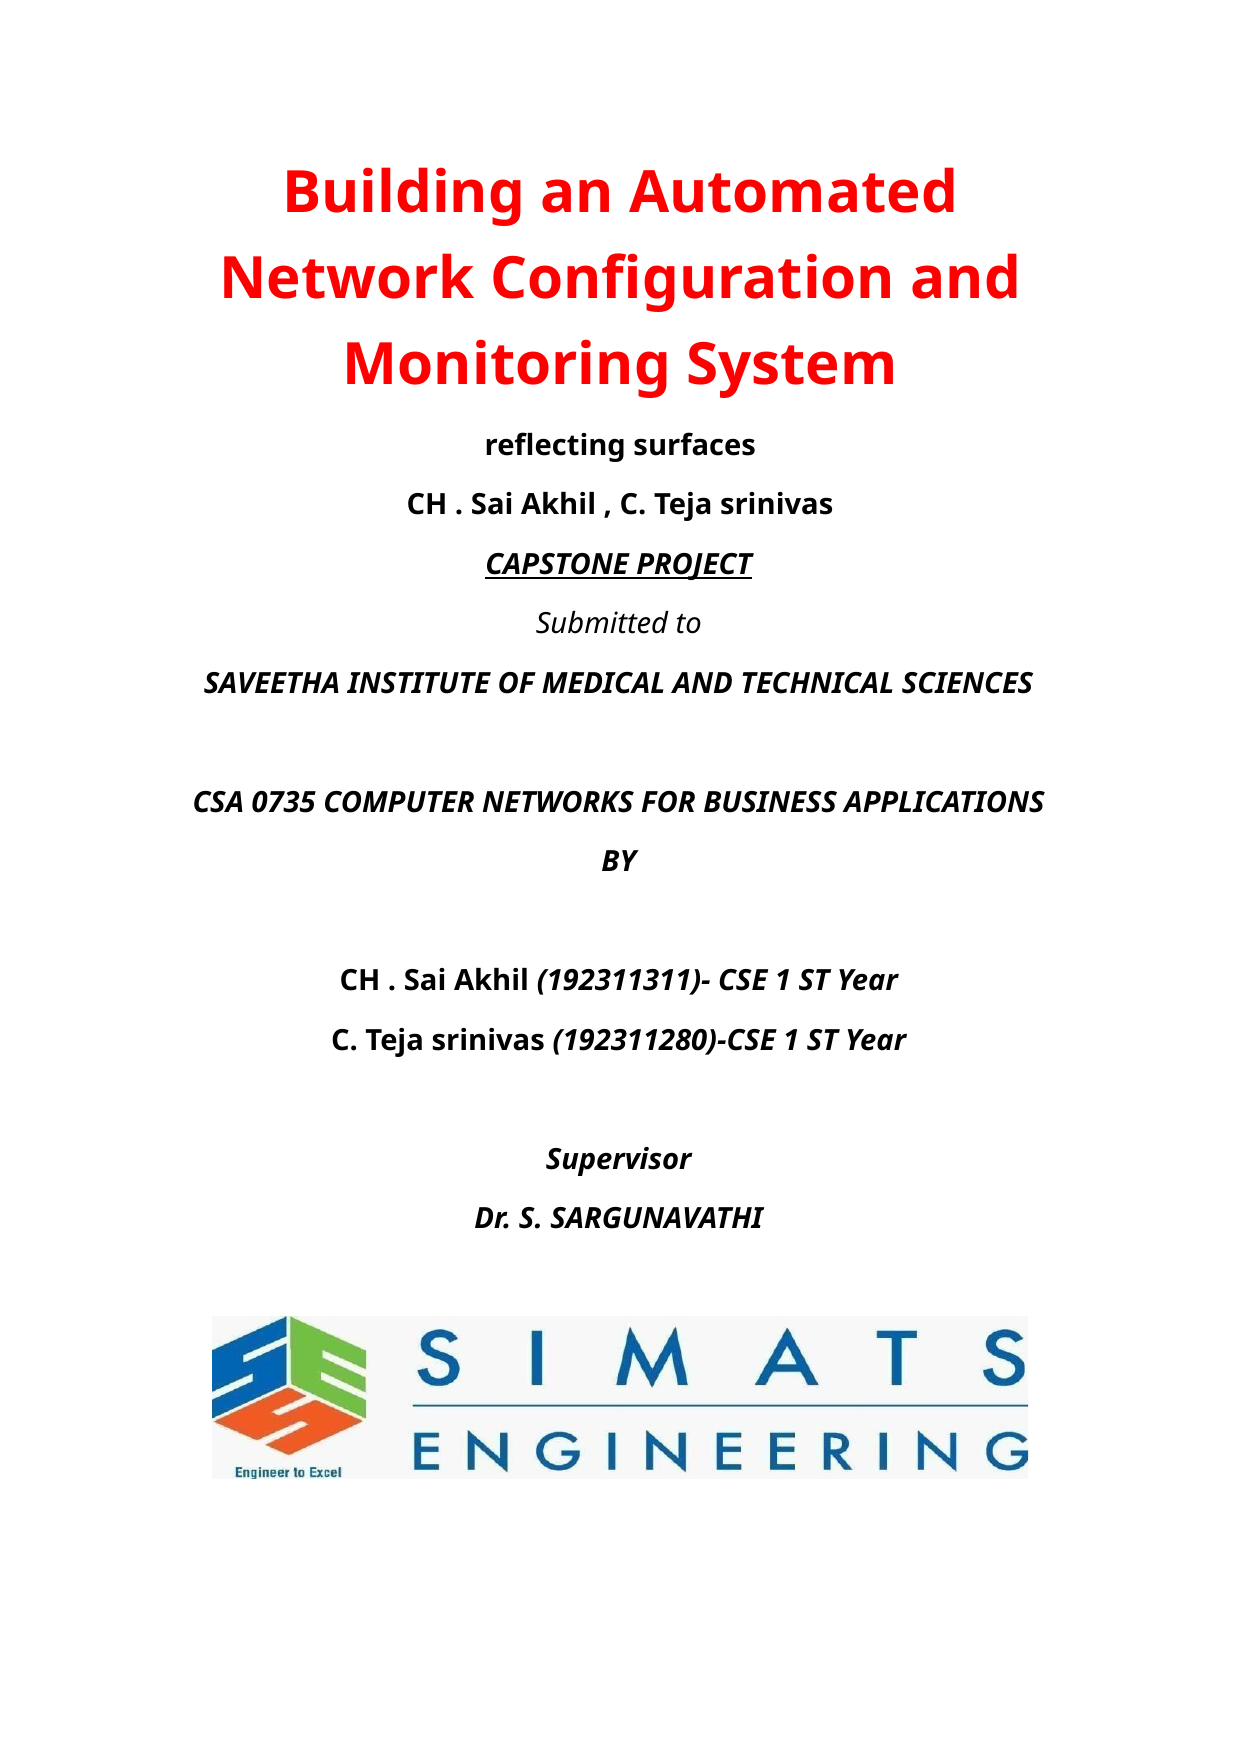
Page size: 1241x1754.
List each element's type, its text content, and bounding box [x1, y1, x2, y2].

text Dr. S. SARGUNAVATHI [150, 1197, 1090, 1237]
text BY [150, 841, 1090, 880]
text CAPSTONE PROJECT [150, 543, 1090, 583]
text SAVEETHA INSTITUTE OF MEDICAL AND TECHNICAL SCIENCES [150, 662, 1090, 702]
text CH . Sai Akhil (192311311)- CSE 1 ST Year [150, 959, 1090, 999]
text C. Teja srinivas (192311280)-CSE 1 ST Year [150, 1019, 1090, 1059]
text Supervisor [150, 1138, 1090, 1178]
text Building an Automated Network Configuration and Monitoring System [150, 150, 1090, 401]
text reflecting surfaces [150, 424, 1090, 464]
text CH . Sai Akhil , C. Teja srinivas [150, 484, 1090, 523]
picture [212, 1316, 1029, 1479]
text CSA 0735 COMPUTER NETWORKS FOR BUSINESS APPLICATIONS [150, 781, 1090, 821]
text Submitted to [150, 603, 1090, 642]
